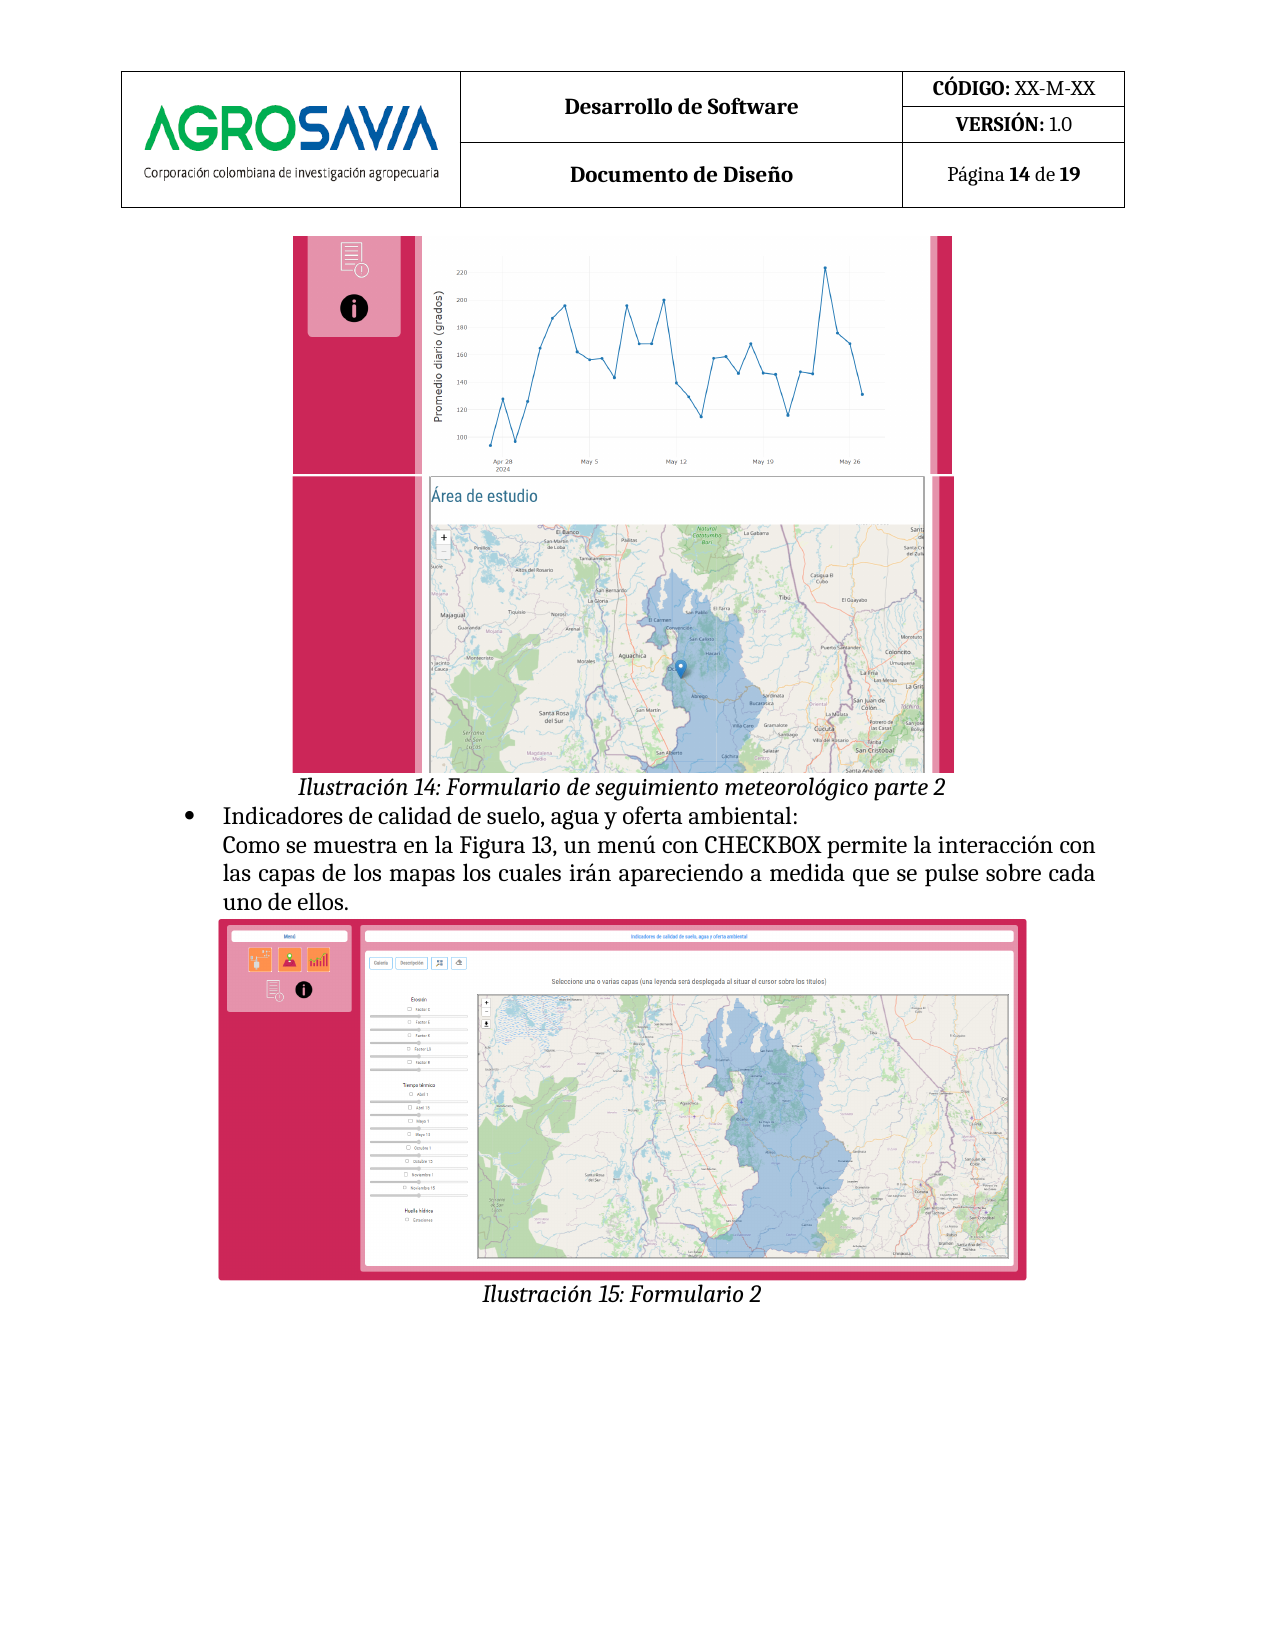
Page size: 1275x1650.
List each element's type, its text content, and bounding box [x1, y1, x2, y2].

text Ilustración 14: Formulario de seguimiento meteorológico parte 2 [148, 773, 1098, 802]
list Indicadores de calidad de suelo, agua y oferta ambiental: [185, 802, 1098, 831]
picture [290, 236, 956, 773]
list Como se muestra en la Figura 13, un menú con CHECKBOX permite la interacción con las capas de los mapas los cuales irán apareciendo a medida que se pulse sobre cada uno de ellos. [223, 831, 1098, 917]
text Ilustración 15: Formulario 2 [148, 1280, 1098, 1309]
picture [217, 916, 1029, 1281]
picture [131, 93, 451, 185]
